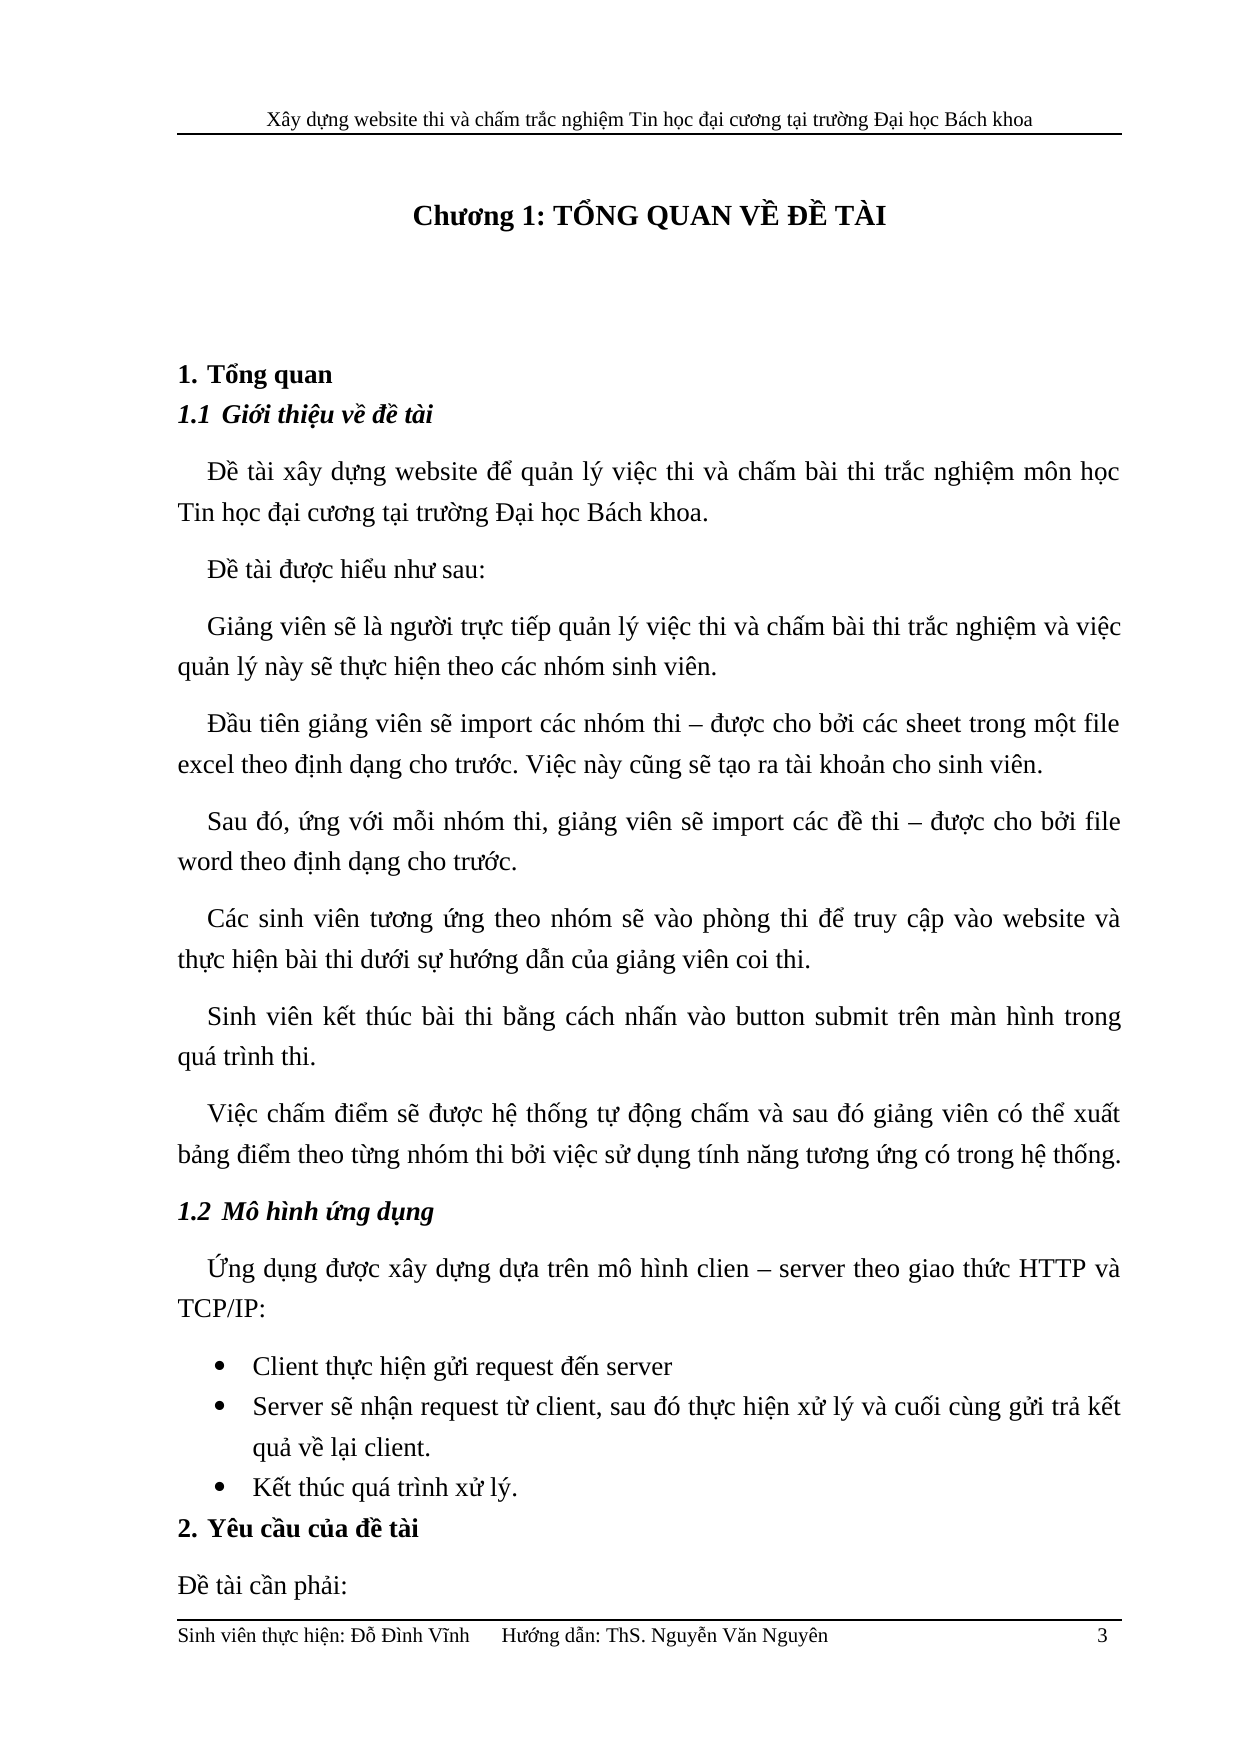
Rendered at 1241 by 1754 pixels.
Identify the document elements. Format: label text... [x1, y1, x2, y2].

text Đề tài cần phải: [177, 1569, 1122, 1600]
list Giới thiệu về đề tài [177, 398, 1122, 429]
text Giảng viên sẽ là người trực tiếp quản lý việc thi và chấm bài thi trắc nghiệm và việc quản lý này sẽ thực hiện theo các nhóm sinh viên. [177, 610, 1122, 682]
list Tổng quan [177, 358, 1122, 389]
text Ứng dụng được xây dựng dựa trên mô hình clien – server theo giao thức HTTP và TCP/IP: [177, 1252, 1122, 1324]
text Sau đó, ứng với mỗi nhóm thi, giảng viên sẽ import các đề thi – được cho bởi file word theo định dạng cho trước. [177, 805, 1122, 877]
list Yêu cầu của đề tài [177, 1512, 1122, 1543]
subtitle Chương 1: TỔNG QUAN VỀ ĐỀ TÀI [177, 198, 1122, 231]
list Client thực hiện gửi request đến server [215, 1349, 1122, 1381]
list Kết thúc quá trình xử lý. [215, 1471, 1122, 1502]
text Đầu tiên giảng viên sẽ import các nhóm thi – được cho bởi các sheet trong một file excel theo định dạng cho trước. Việc này cũng sẽ tạo ra tài khoản cho sinh viên. [177, 707, 1122, 779]
text Đề tài xây dựng website để quản lý việc thi và chấm bài thi trắc nghiệm môn học Tin học đại cương tại trường Đại học Bách khoa. [177, 455, 1122, 527]
text Việc chấm điểm sẽ được hệ thống tự động chấm và sau đó giảng viên có thể xuất bảng điểm theo từng nhóm thi bởi việc sử dụng tính năng tương ứng có trong hệ thống. [177, 1097, 1122, 1169]
list Server sẽ nhận request từ client, sau đó thực hiện xử lý và cuối cùng gửi trả kết quả về lại client. [215, 1390, 1122, 1462]
text Các sinh viên tương ứng theo nhóm sẽ vào phòng thi để truy cập vào website và thực hiện bài thi dưới sự hướng dẫn của giảng viên coi thi. [177, 902, 1122, 974]
text Đề tài được hiểu như sau: [177, 553, 1122, 584]
text Sinh viên kết thúc bài thi bằng cách nhấn vào button submit trên màn hình trong quá trình thi. [177, 1000, 1122, 1072]
list Mô hình ứng dụng [177, 1195, 1122, 1226]
